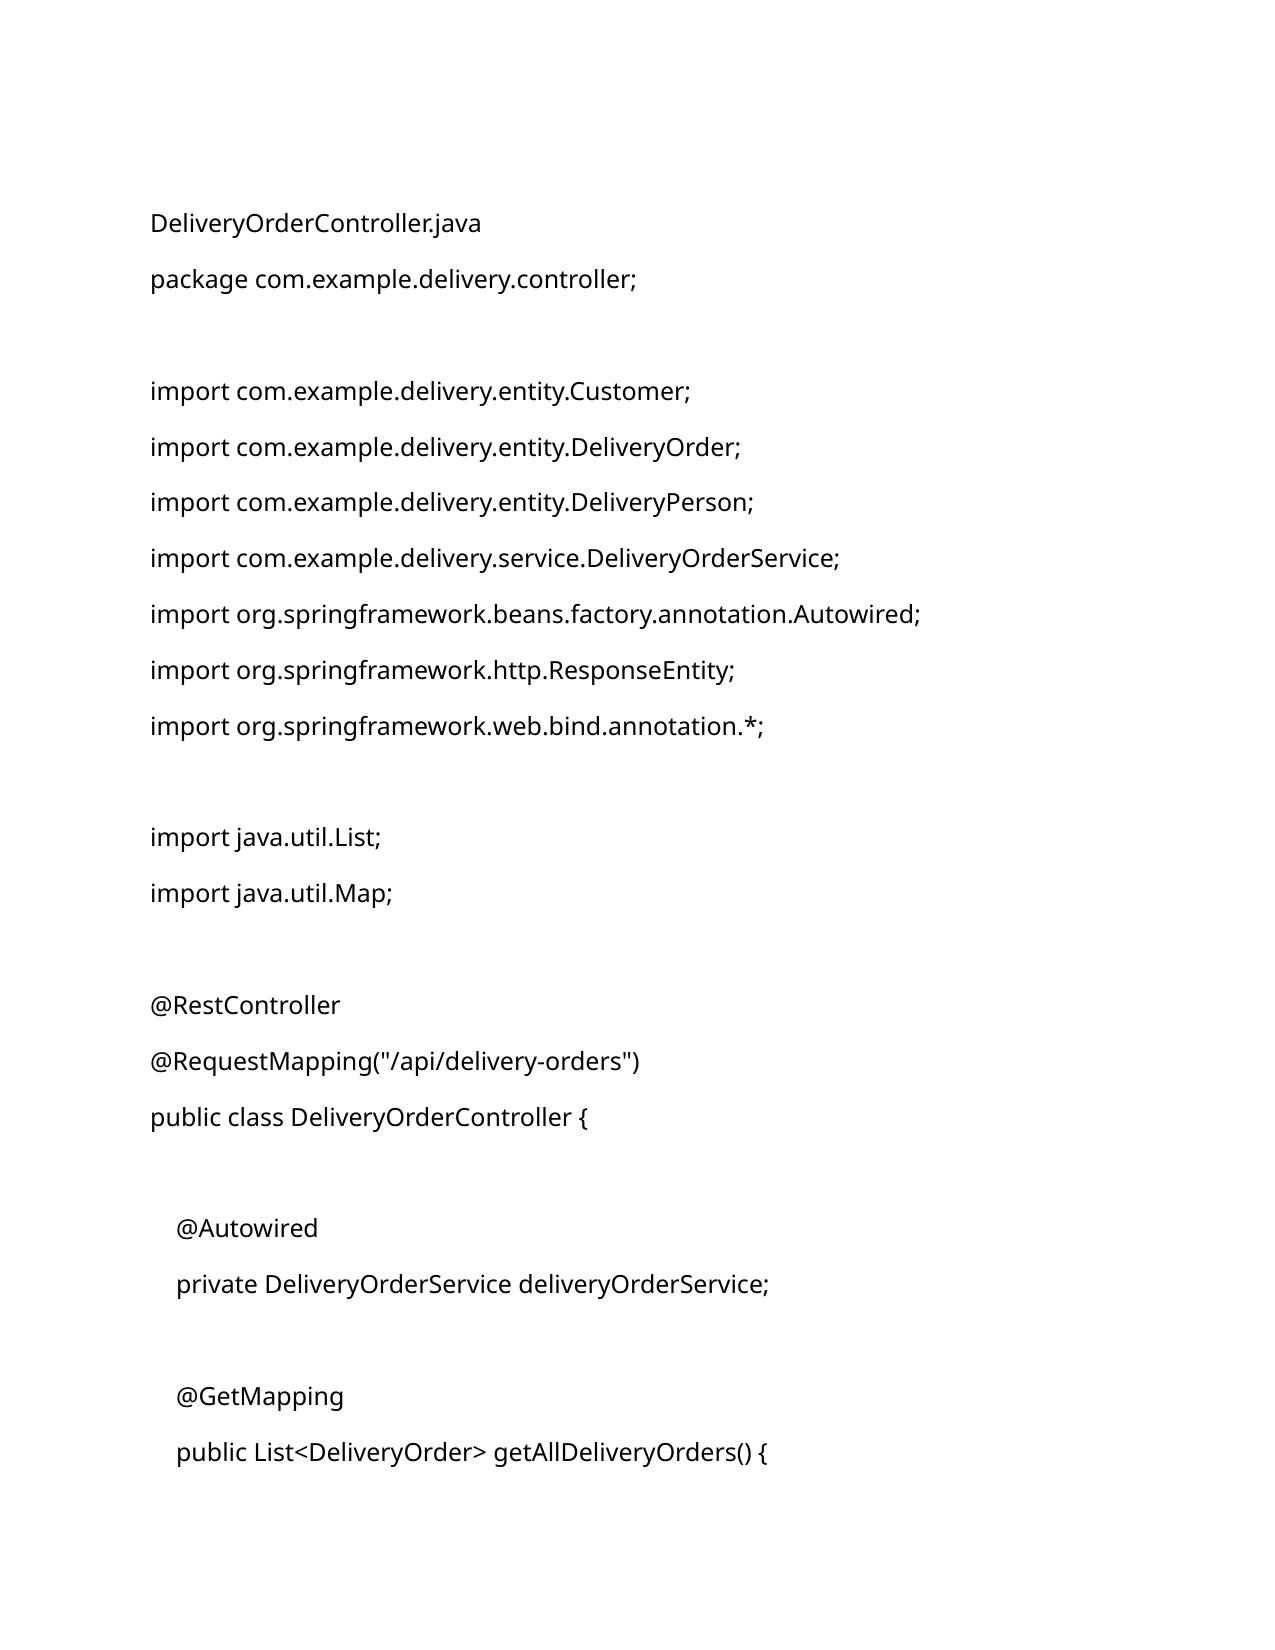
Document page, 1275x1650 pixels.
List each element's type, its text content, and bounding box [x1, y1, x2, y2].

text import com.example.delivery.service.DeliveryOrderService; [150, 541, 1125, 575]
text private DeliveryOrderService deliveryOrderService; [150, 1267, 1125, 1301]
text import com.example.delivery.entity.DeliveryPerson; [150, 485, 1125, 519]
text import org.springframework.web.bind.annotation.*; [150, 708, 1125, 742]
text import java.util.List; [150, 820, 1125, 854]
text DeliveryOrderController.java [150, 206, 1125, 240]
text package com.example.delivery.controller; [150, 262, 1125, 296]
text @GetMapping [150, 1378, 1125, 1412]
text import com.example.delivery.entity.DeliveryOrder; [150, 429, 1125, 463]
text import com.example.delivery.entity.Customer; [150, 373, 1125, 407]
text import java.util.Map; [150, 876, 1125, 910]
text @RequestMapping("/api/delivery-orders") [150, 1043, 1125, 1077]
text @RestController [150, 987, 1125, 1022]
text public class DeliveryOrderController { [150, 1099, 1125, 1133]
text public List<DeliveryOrder> getAllDeliveryOrders() { [150, 1434, 1125, 1468]
text import org.springframework.beans.factory.annotation.Autowired; [150, 597, 1125, 631]
text import org.springframework.http.ResponseEntity; [150, 652, 1125, 687]
text @Autowired [150, 1211, 1125, 1245]
